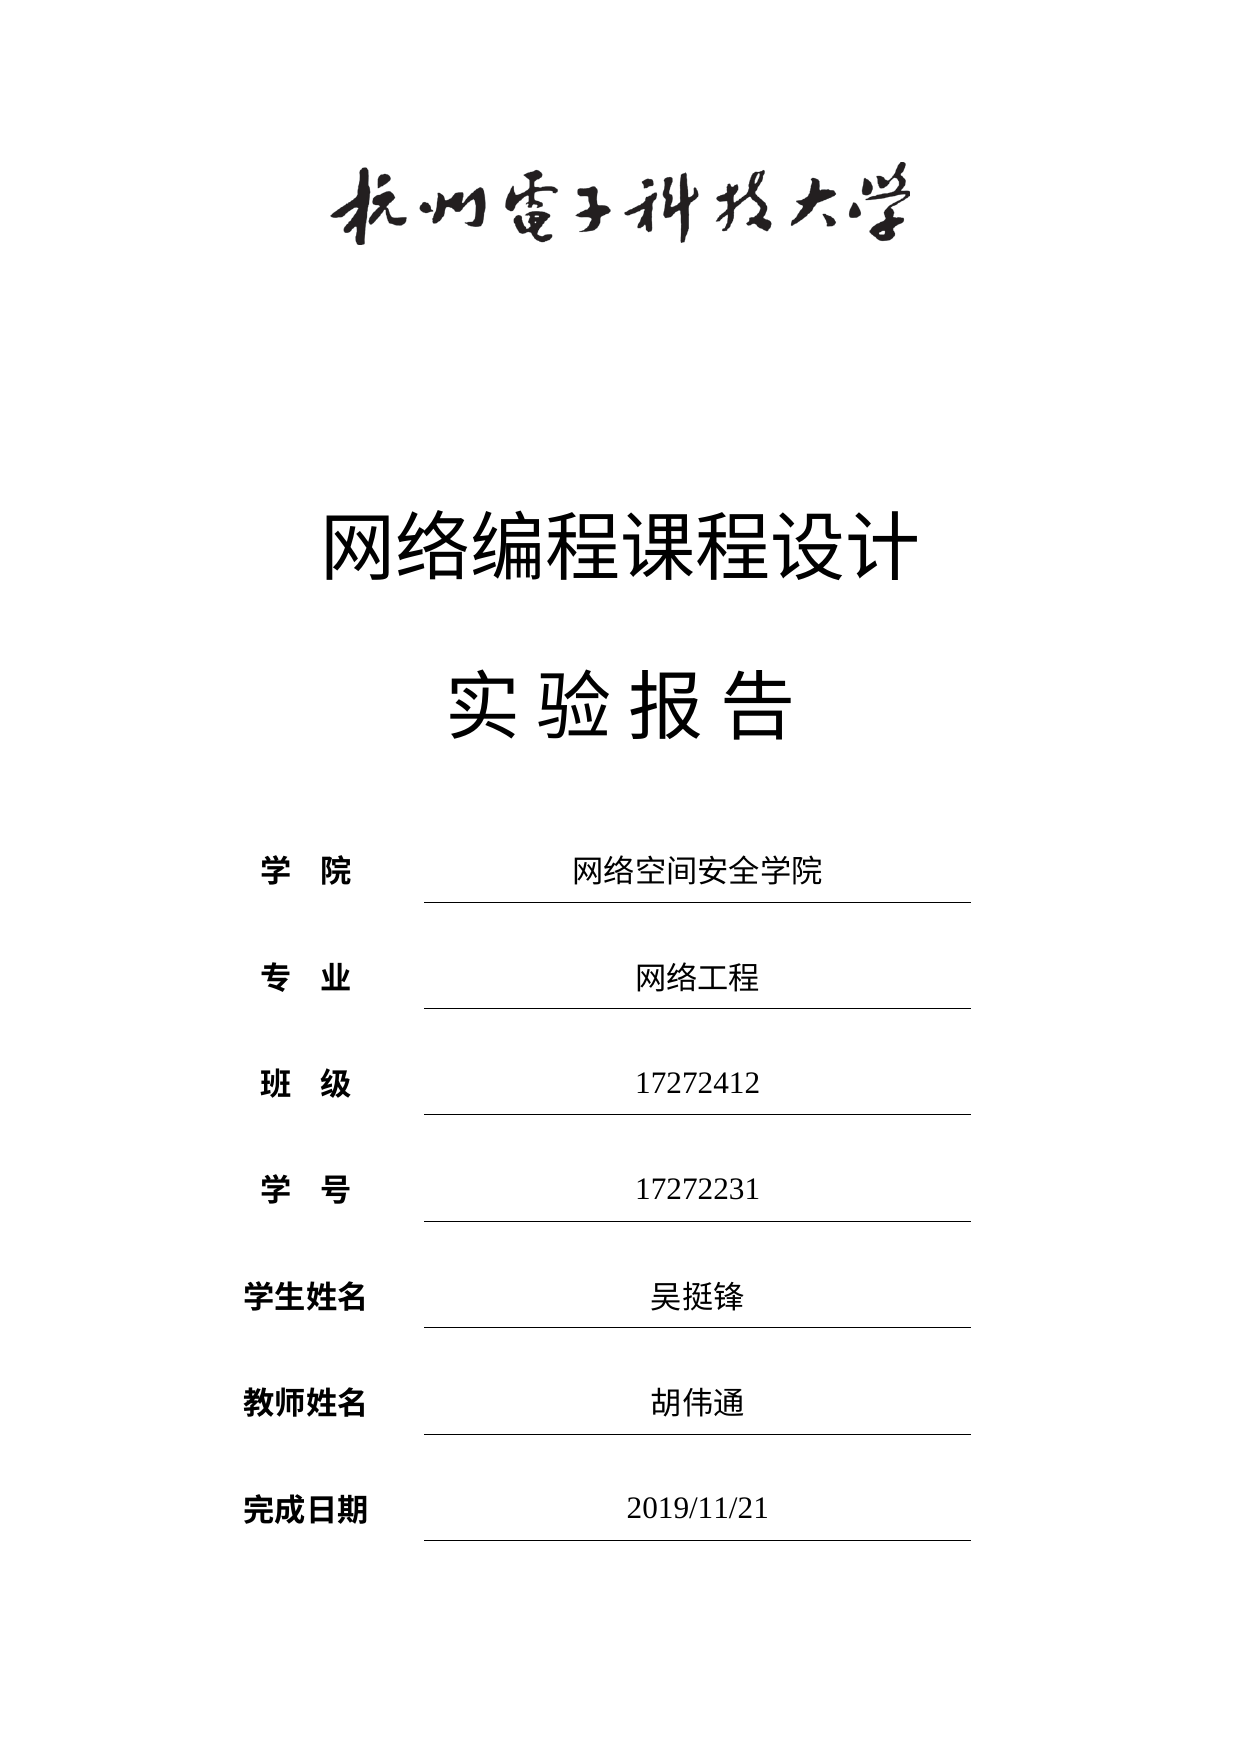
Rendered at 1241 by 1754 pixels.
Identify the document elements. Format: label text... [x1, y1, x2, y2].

table_cell 班 级 [188, 1008, 424, 1114]
table_header 学 院 [188, 795, 424, 902]
table_cell 网络工程 [424, 903, 971, 1008]
table_cell 17272231 [424, 1115, 971, 1221]
table_cell 胡伟通 [424, 1328, 971, 1433]
table_cell 专 业 [188, 902, 424, 1008]
table_cell 完成日期 [188, 1434, 424, 1540]
text 网络编程课程设计 [187, 477, 1053, 607]
table_cell 学生姓名 [188, 1221, 424, 1327]
table_cell 学 号 [188, 1114, 424, 1221]
picture [330, 162, 910, 245]
table_cell 17272412 [424, 1009, 971, 1114]
table_header 网络空间安全学院 [424, 795, 971, 902]
text 实 验 报 告 [187, 636, 1053, 766]
table_cell 教师姓名 [188, 1327, 424, 1433]
table_cell 2019/11/21 [424, 1435, 971, 1540]
table_cell 吴挺锋 [424, 1222, 971, 1327]
